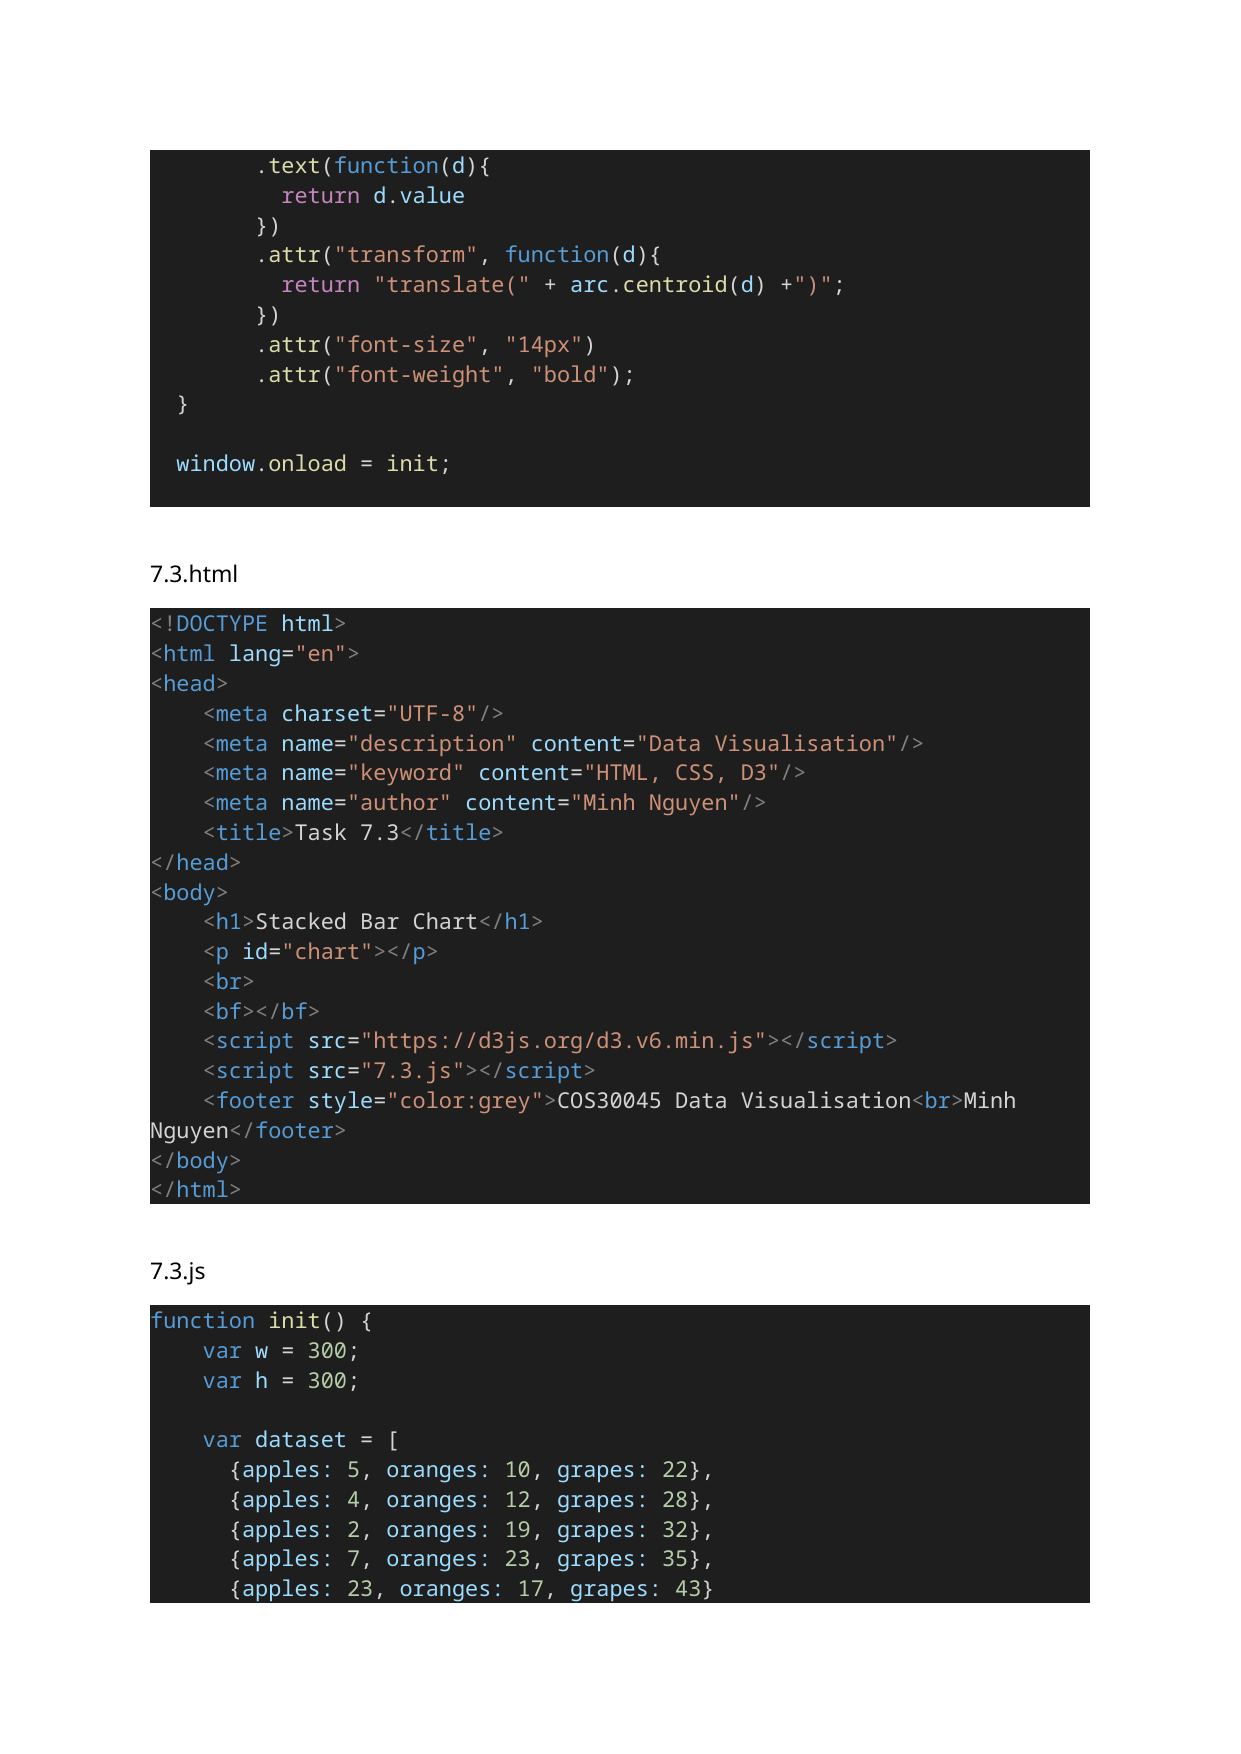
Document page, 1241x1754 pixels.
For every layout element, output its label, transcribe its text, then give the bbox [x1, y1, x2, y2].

text var dataset = [ [150, 1424, 1090, 1454]
text }) [150, 299, 1090, 329]
text </head> [150, 847, 1090, 876]
text <meta charset="UTF-8"/> [150, 698, 1090, 727]
text </body> [150, 1144, 1090, 1174]
text return d.value [150, 180, 1090, 209]
text .text(function(d){ [150, 150, 1090, 180]
text var w = 300; [150, 1335, 1090, 1364]
text {apples: 23, oranges: 17, grapes: 43} [150, 1573, 1090, 1603]
text <head> [150, 668, 1090, 698]
text 7.3.js [150, 1254, 1090, 1286]
text .attr("transform", function(d){ [150, 239, 1090, 269]
text {apples: 2, oranges: 19, grapes: 32}, [150, 1513, 1090, 1543]
text window.onload = init; [150, 448, 1090, 478]
text <html lang="en"> [150, 638, 1090, 668]
text <!DOCTYPE html> [150, 608, 1090, 638]
text .attr("font-weight", "bold"); [150, 358, 1090, 388]
text <body> [150, 876, 1090, 906]
text <meta name="author" content="Minh Nguyen"/> [150, 787, 1090, 817]
text <meta name="keyword" content="HTML, CSS, D3"/> [150, 757, 1090, 787]
text {apples: 4, oranges: 12, grapes: 28}, [150, 1484, 1090, 1513]
text {apples: 5, oranges: 10, grapes: 22}, [150, 1454, 1090, 1484]
text <p id="chart"></p> [150, 936, 1090, 966]
text function init() { [150, 1305, 1090, 1335]
text 7.3.html [150, 558, 1090, 589]
text </html> [150, 1174, 1090, 1204]
text <br> [150, 966, 1090, 996]
text }) [150, 209, 1090, 239]
text {apples: 7, oranges: 23, grapes: 35}, [150, 1543, 1090, 1573]
text var h = 300; [150, 1364, 1090, 1394]
text <h1>Stacked Bar Chart</h1> [150, 906, 1090, 936]
text } [150, 388, 1090, 418]
text <footer style="color:grey">COS30045 Data Visualisation<br>Minh Nguyen</footer> [150, 1085, 1090, 1144]
text <meta name="description" content="Data Visualisation"/> [150, 727, 1090, 757]
text <bf></bf> [150, 996, 1090, 1025]
text <script src="https://d3js.org/d3.v6.min.js"></script> [150, 1025, 1090, 1055]
text <title>Task 7.3</title> [150, 817, 1090, 847]
text <script src="7.3.js"></script> [150, 1055, 1090, 1085]
text return "translate(" + arc.centroid(d) +")"; [150, 269, 1090, 299]
text .attr("font-size", "14px") [150, 329, 1090, 358]
